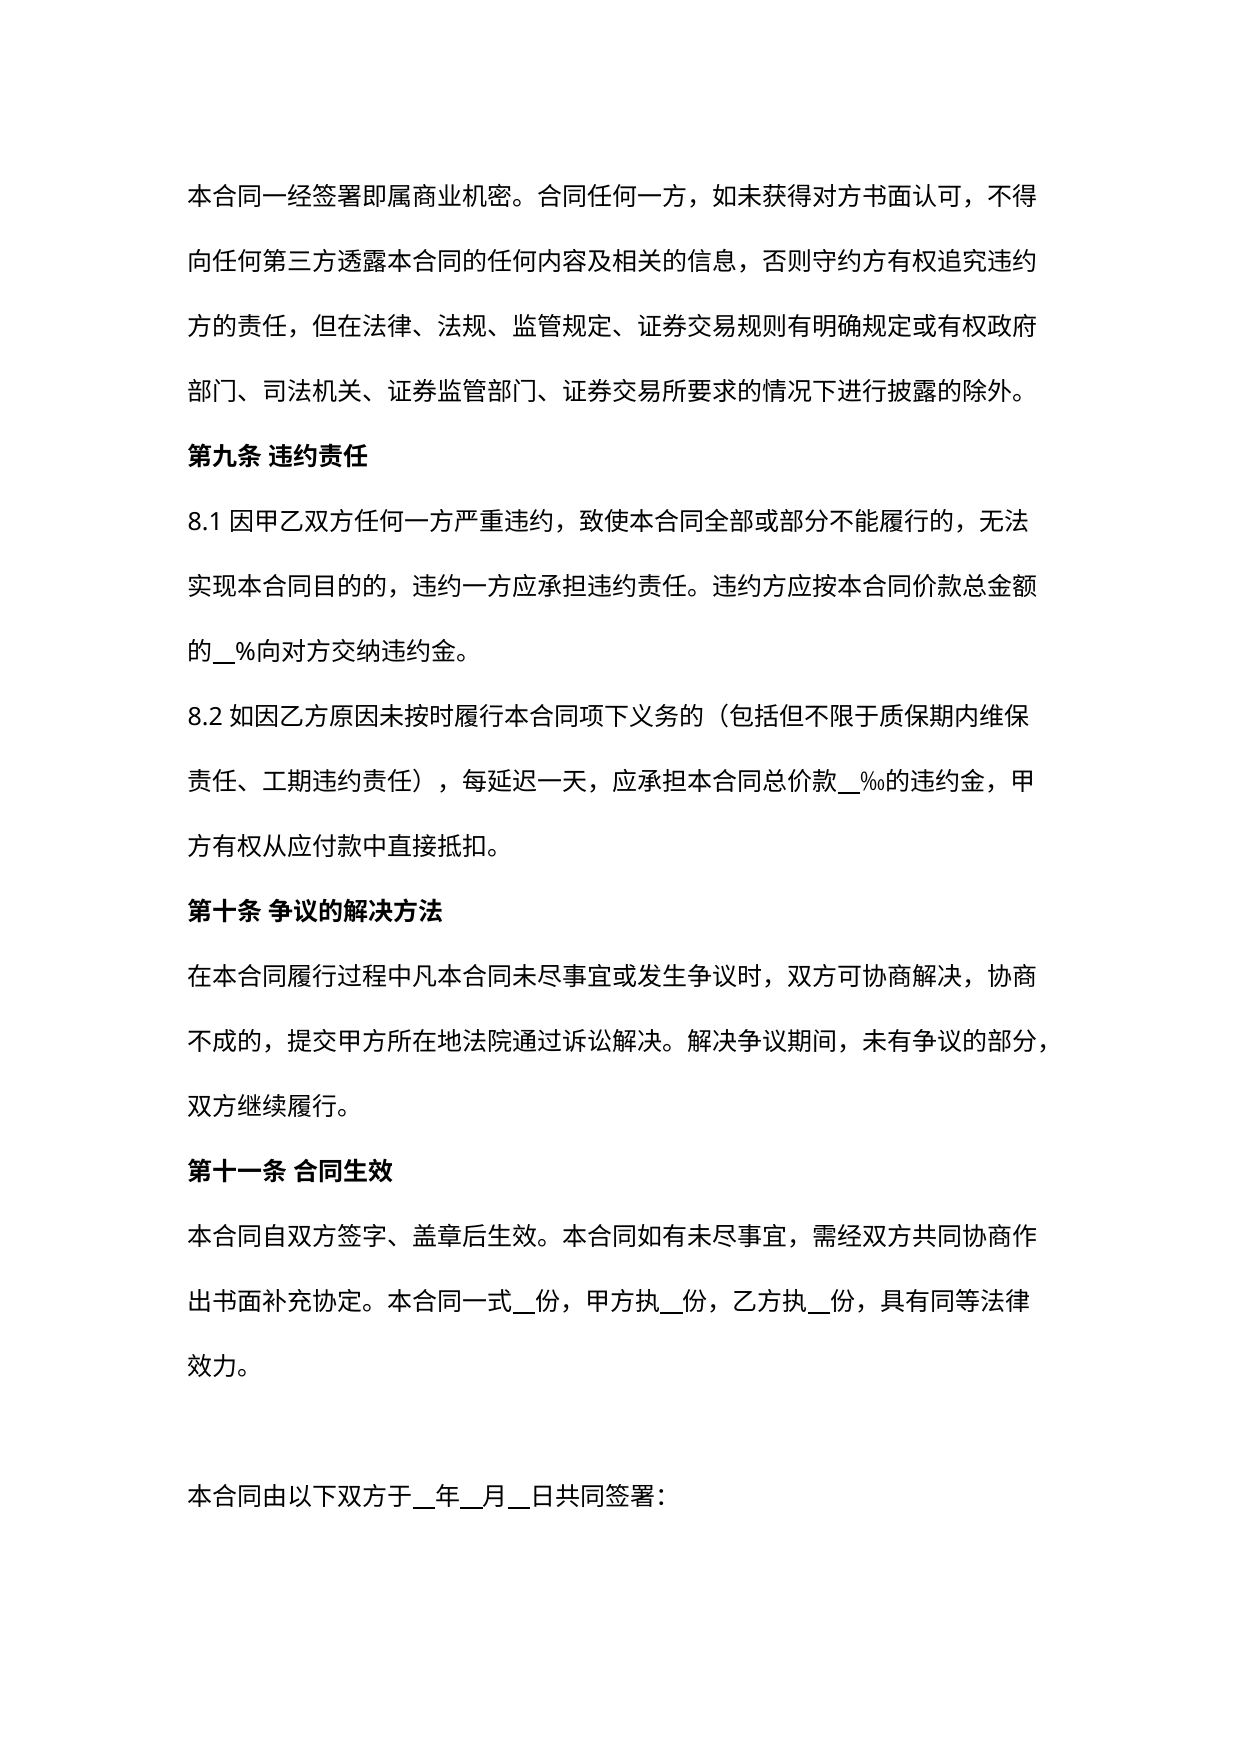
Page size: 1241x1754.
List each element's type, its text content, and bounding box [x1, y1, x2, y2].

text 本合同一经签署即属商业机密。合同任何一方，如未获得对方书面认可，不得向任何第三方透露本合同的任何内容及相关的信息，否则守约方有权追究违约方的责任，但在法律、法规、监管规定、证券交易规则有明确规定或有权政府部门、司法机关、证券监管部门、证券交易所要求的情况下进行披露的除外。 [187, 162, 1053, 422]
text 本合同自双方签字、盖章后生效。本合同如有未尽事宜，需经双方共同协商作出书面补充协定。本合同一式 份，甲方执 份，乙方执 份，具有同等法律效力。 [187, 1202, 1053, 1397]
text 本合同由以下双方于 年 月 日共同签署： [187, 1462, 1053, 1527]
text 8.2 如因乙方原因未按时履行本合同项下义务的（包括但不限于质保期内维保责任、工期违约责任），每延迟一天，应承担本合同总价款 ‰的违约金，甲方有权从应付款中直接抵扣。 [187, 682, 1053, 877]
text 8.1 因甲乙双方任何一方严重违约，致使本合同全部或部分不能履行的，无法实现本合同目的的，违约一方应承担违约责任。违约方应按本合同价款总金额的 %向对方交纳违约金。 [187, 487, 1053, 682]
text 在本合同履行过程中凡本合同未尽事宜或发生争议时，双方可协商解决，协商不成的，提交甲方所在地法院通过诉讼解决。解决争议期间，未有争议的部分，双方继续履行。 [187, 942, 1053, 1137]
subtitle 第十一条 合同生效 [187, 1137, 1053, 1202]
subtitle 第十条 争议的解决方法 [187, 877, 1053, 942]
subtitle 第九条 违约责任 [187, 422, 1053, 487]
